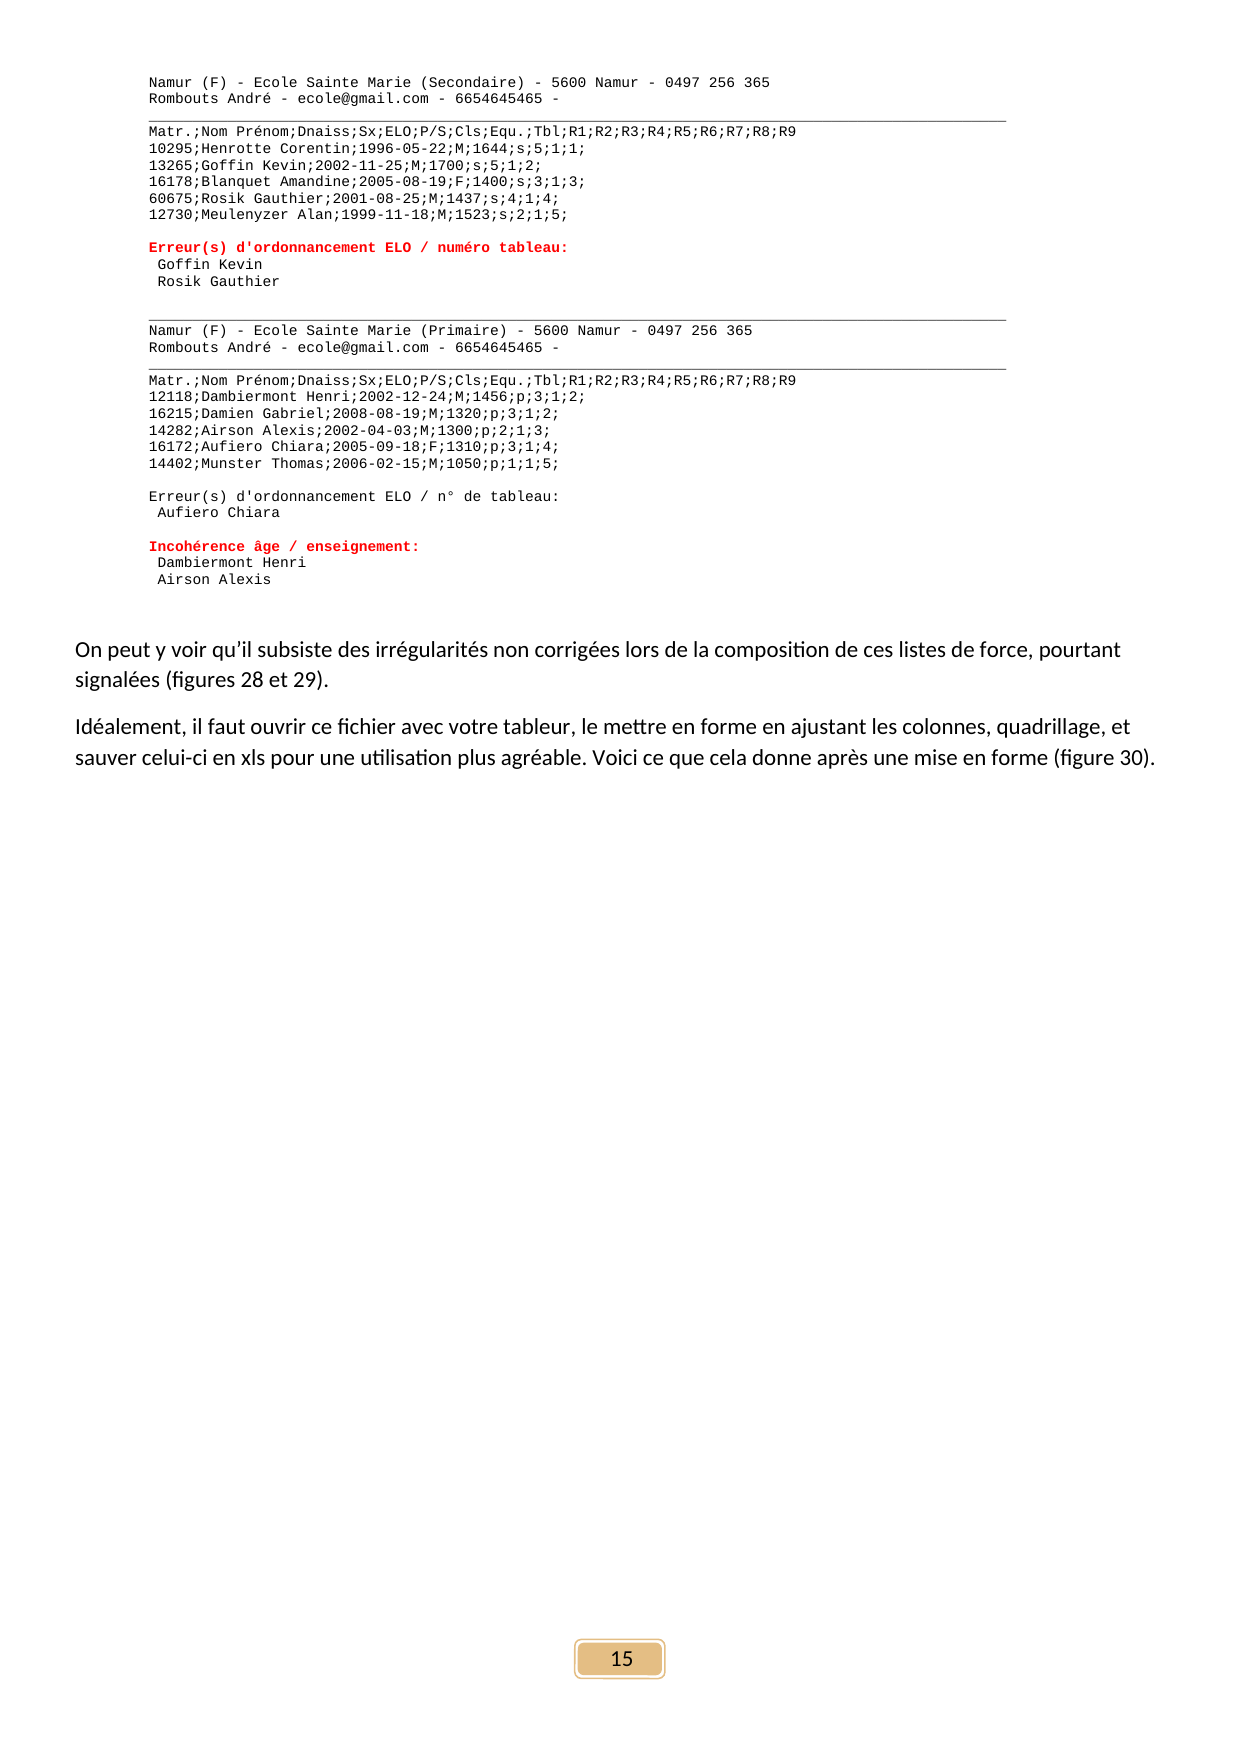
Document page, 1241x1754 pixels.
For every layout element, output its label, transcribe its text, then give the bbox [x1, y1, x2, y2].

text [149, 75, 1165, 588]
text On peut y voir qu’il subsiste des irrégularités non corrigées lors de la composition de ces listes de force, pourtant signalées (figures 28 et 29). [75, 635, 1165, 693]
text Idéalement, il faut ouvrir ce fichier avec votre tableur, le mettre en forme en ajustant les colonnes, quadrillage, et sauver celui-ci en xls pour une utilisation plus agréable. Voici ce que cela donne après une mise en forme (figure 30). [75, 712, 1165, 771]
